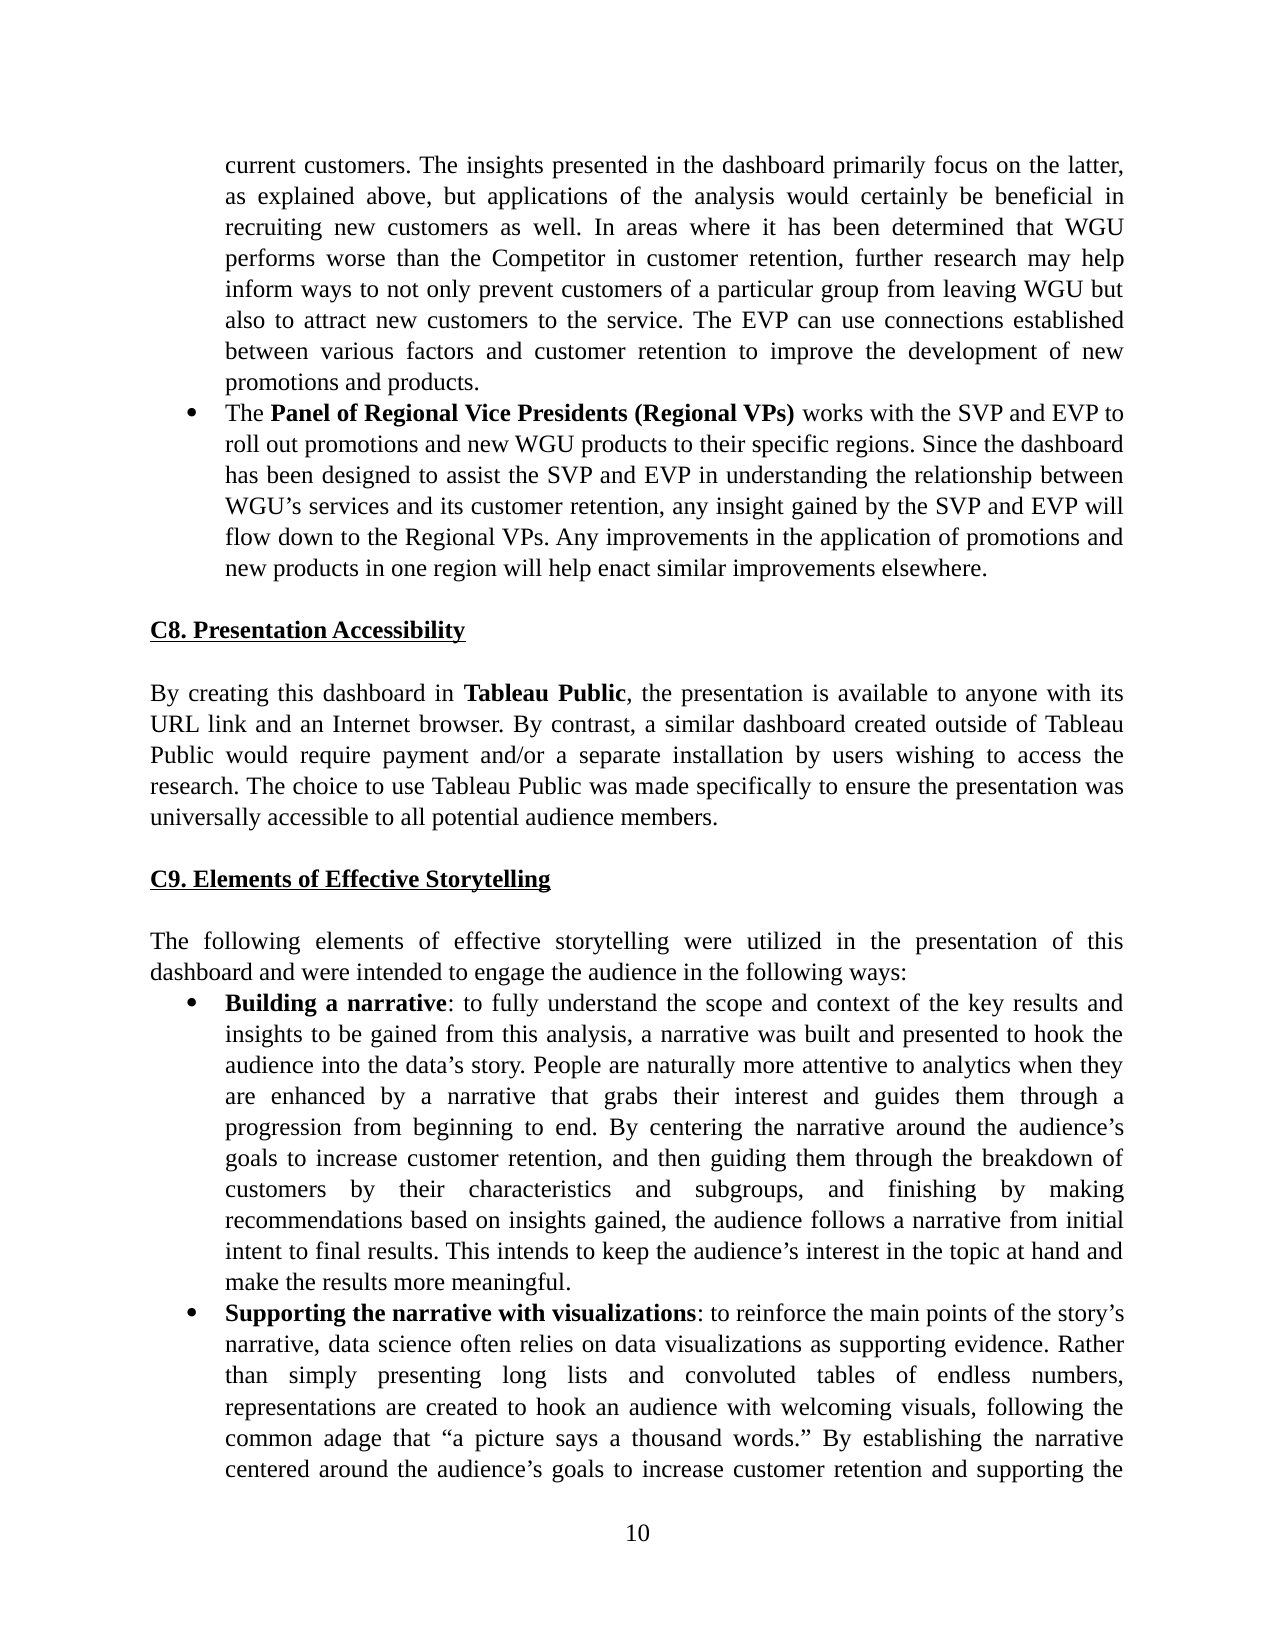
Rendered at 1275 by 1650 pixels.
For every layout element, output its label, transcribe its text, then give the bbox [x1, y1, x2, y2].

text By creating this dashboard in Tableau Public, the presentation is available to anyone with its URL link and an Internet browser. By contrast, a similar dashboard created outside of Tableau Public would require payment and/or a separate installation by users wishing to access the research. The choice to use Tableau Public was made specifically to ensure the presentation was universally accessible to all potential audience members. [150, 678, 1125, 831]
text C9. Elements of Effective Storytelling [150, 864, 1125, 893]
list Building a narrative: to fully understand the scope and context of the key results and insights to be gained from this analysis, a narrative was built and presented to hook the audience into the data’s story. People are naturally more attentive to analytics when they are enhanced by a narrative that grabs their interest and guides them through a progression from beginning to end. By centering the narrative around the audience’s goals to increase customer retention, and then guiding them through the breakdown of customers by their characteristics and subgroups, and finishing by making recommendations based on insights gained, the audience follows a narrative from initial intent to final results. This intends to keep the audience’s interest in the topic at hand and make the results more meaningful. [187, 988, 1125, 1296]
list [187, 1298, 1125, 1482]
list The Panel of Regional Vice Presidents (Regional VPs) works with the SVP and EVP to roll out promotions and new WGU products to their specific regions. Since the dashboard has been designed to assist the SVP and EVP in understanding the relationship between WGU’s services and its customer retention, any insight gained by the SVP and EVP will flow down to the Regional VPs. Any improvements in the application of promotions and new products in one region will help enact similar improvements elsewhere. [187, 398, 1125, 582]
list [187, 150, 1125, 396]
text The following elements of effective storytelling were utilized in the presentation of this dashboard and were intended to engage the audience in the following ways: [150, 926, 1125, 986]
text C8. Presentation Accessibility [150, 616, 1125, 644]
